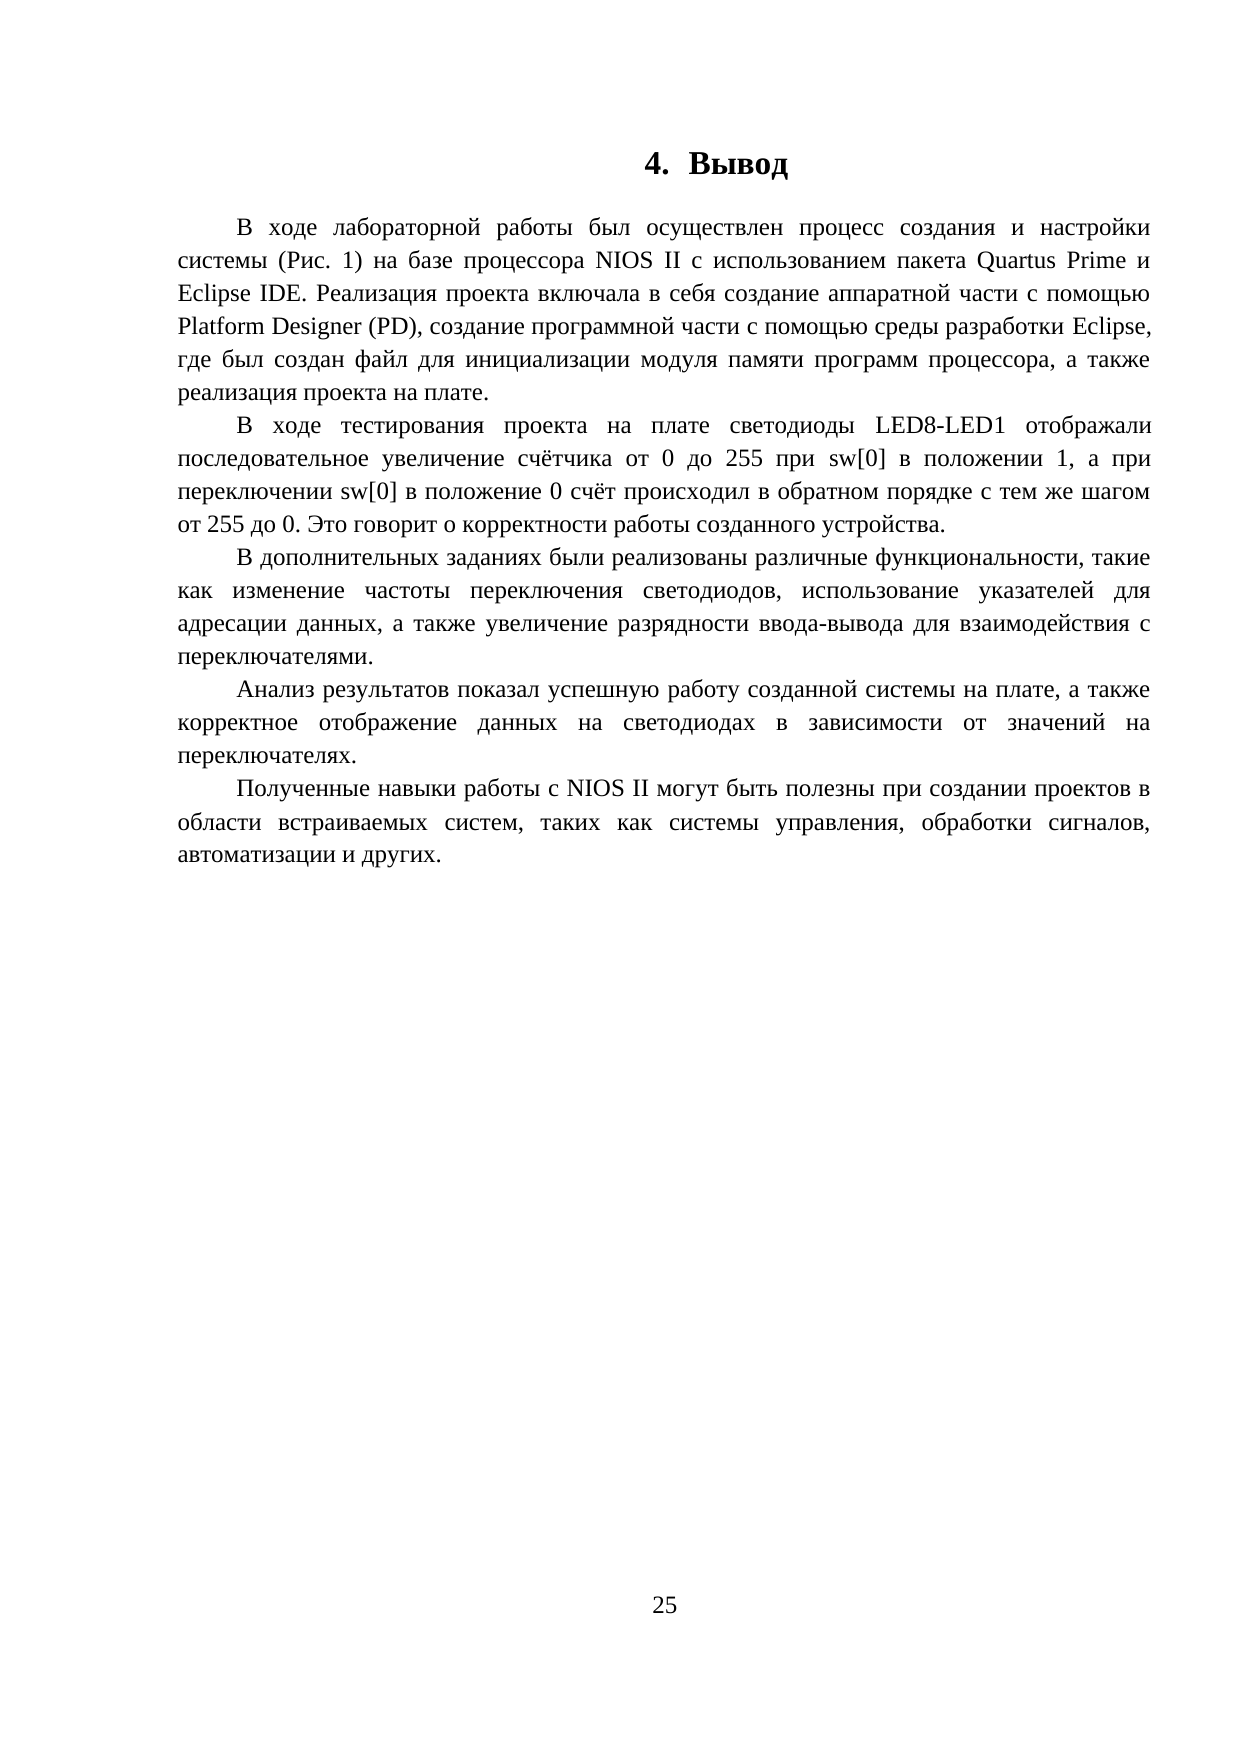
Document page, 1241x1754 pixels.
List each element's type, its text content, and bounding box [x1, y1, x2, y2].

text В ходе лабораторной работы был осуществлен процесс создания и настройки системы (Рис. 1) на базе процессора NIOS II с использованием пакета Quartus Prime и Eclipse IDE. Реализация проекта включала в себя создание аппаратной части с помощью Platform Designer (PD), создание программной части с помощью среды разработки Eclipse, где был создан файл для инициализации модуля памяти программ процессора, а также реализация проекта на плате. [177, 212, 1152, 406]
text Полученные навыки работы с NIOS II могут быть полезны при создании проектов в области встраиваемых систем, таких как системы управления, обработки сигналов, автоматизации и других. [177, 773, 1152, 868]
subtitle Вывод [222, 143, 1152, 181]
text В дополнительных заданиях были реализованы различные функциональности, такие как изменение частоты переключения светодиодов, использование указателей для адресации данных, а также увеличение разрядности ввода-вывода для взаимодействия с переключателями. [177, 542, 1152, 670]
text Анализ результатов показал успешную работу созданной системы на плате, а также корректное отображение данных на светодиодах в зависимости от значений на переключателях. [177, 674, 1152, 769]
text В ходе тестирования проекта на плате светодиоды LED8-LED1 отображали последовательное увеличение счётчика от 0 до 255 при sw[0] в положении 1, а при переключении sw[0] в положение 0 счёт происходил в обратном порядке с тем же шагом от 255 до 0. Это говорит о корректности работы созданного устройства. [177, 410, 1152, 538]
